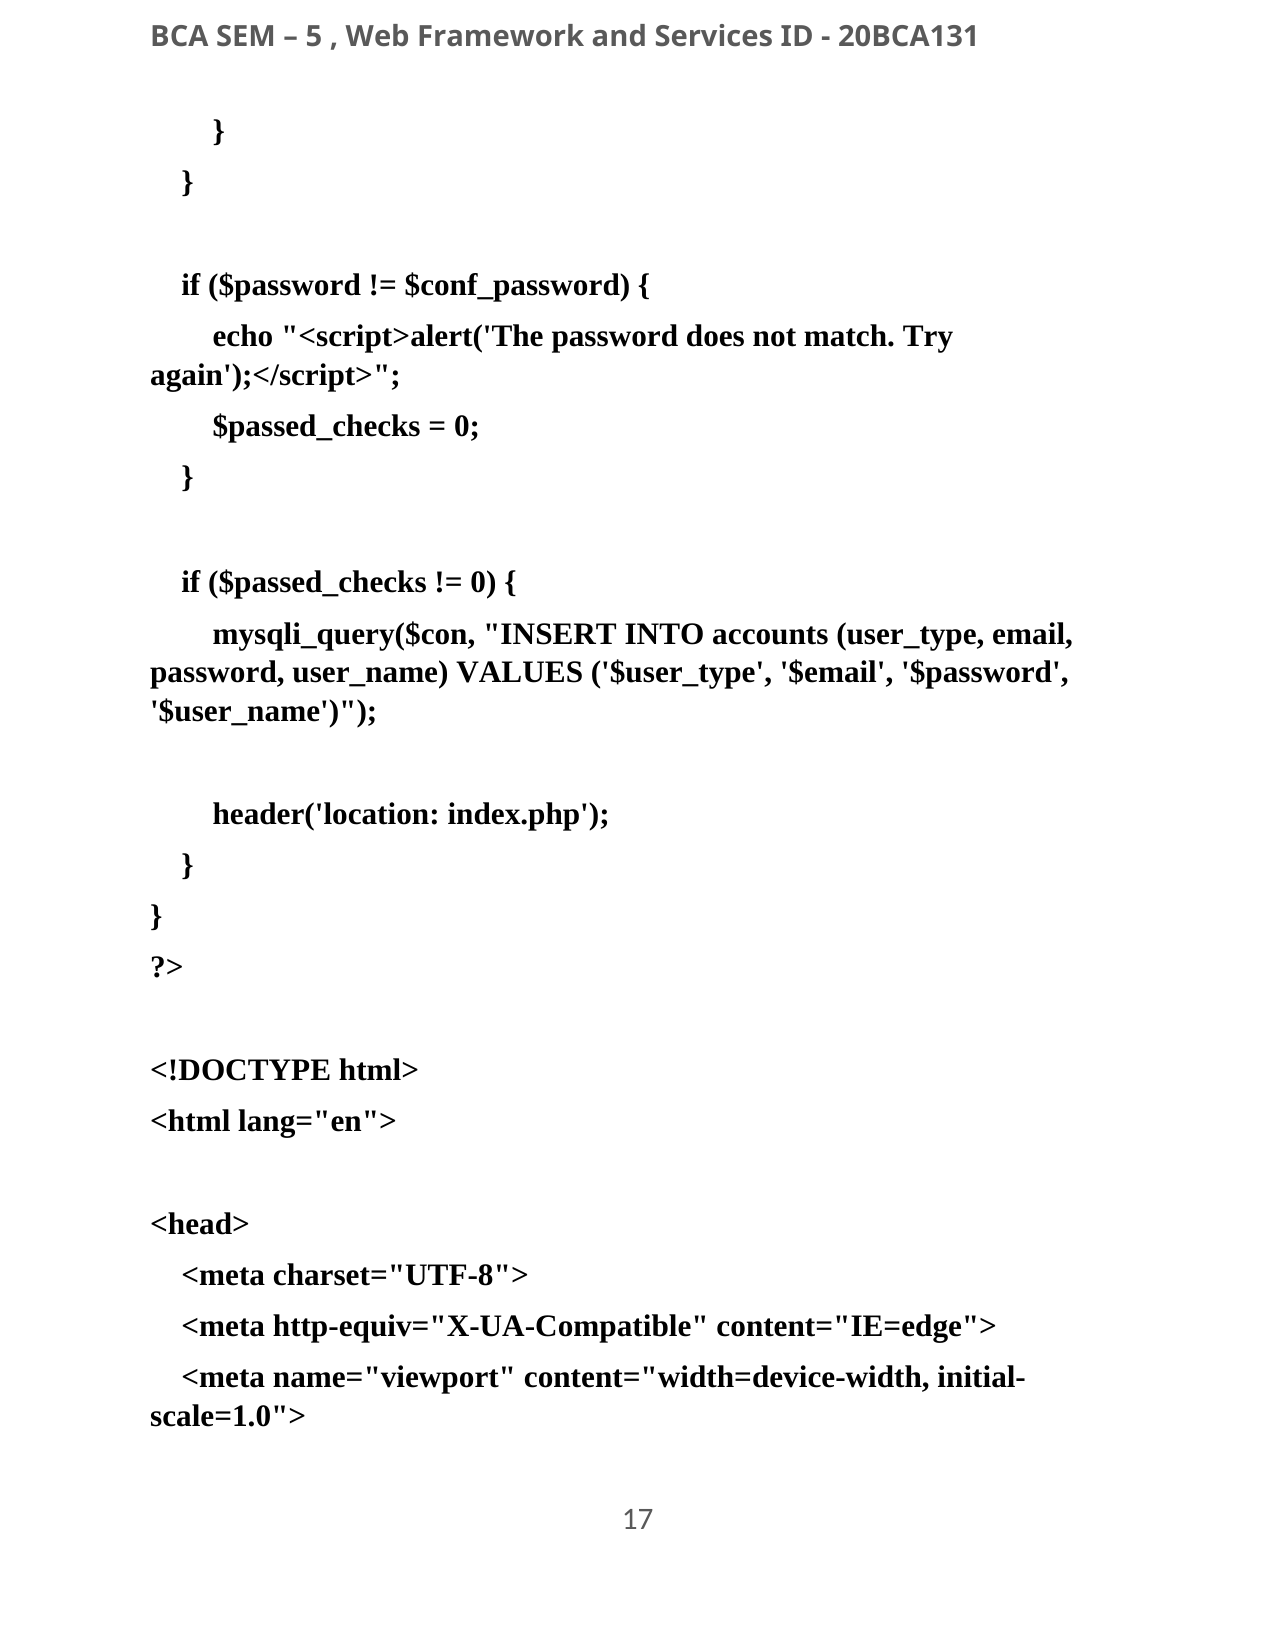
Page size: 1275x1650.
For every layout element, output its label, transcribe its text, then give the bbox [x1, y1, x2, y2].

text <meta charset="UTF-8"> [150, 1256, 1125, 1292]
text ?> [150, 949, 1125, 984]
text $passed_checks = 0; [150, 407, 1125, 443]
text } [150, 459, 1125, 495]
text <meta http-equiv="X-UA-Compatible" content="IE=edge"> [150, 1307, 1125, 1343]
text mysqli_query($con, "INSERT INTO accounts (user_type, email, password, user_name) VALUES ('$user_type', '$email', '$password', '$user_name')"); [150, 615, 1125, 728]
text if ($password != $conf_password) { [150, 266, 1125, 302]
text <meta name="viewport" content="width=device-width, initial-scale=1.0"> [150, 1359, 1125, 1433]
text } [150, 897, 1125, 933]
text } [150, 164, 1125, 200]
text <html lang="en"> [150, 1102, 1125, 1138]
text <head> [150, 1205, 1125, 1241]
text echo "<script>alert('The password does not match. Try again');</script>"; [150, 317, 1125, 392]
text } [150, 112, 1125, 148]
text <!DOCTYPE html> [150, 1051, 1125, 1087]
text header('location: index.php'); [150, 795, 1125, 831]
text if ($passed_checks != 0) { [150, 564, 1125, 599]
text } [150, 846, 1125, 882]
